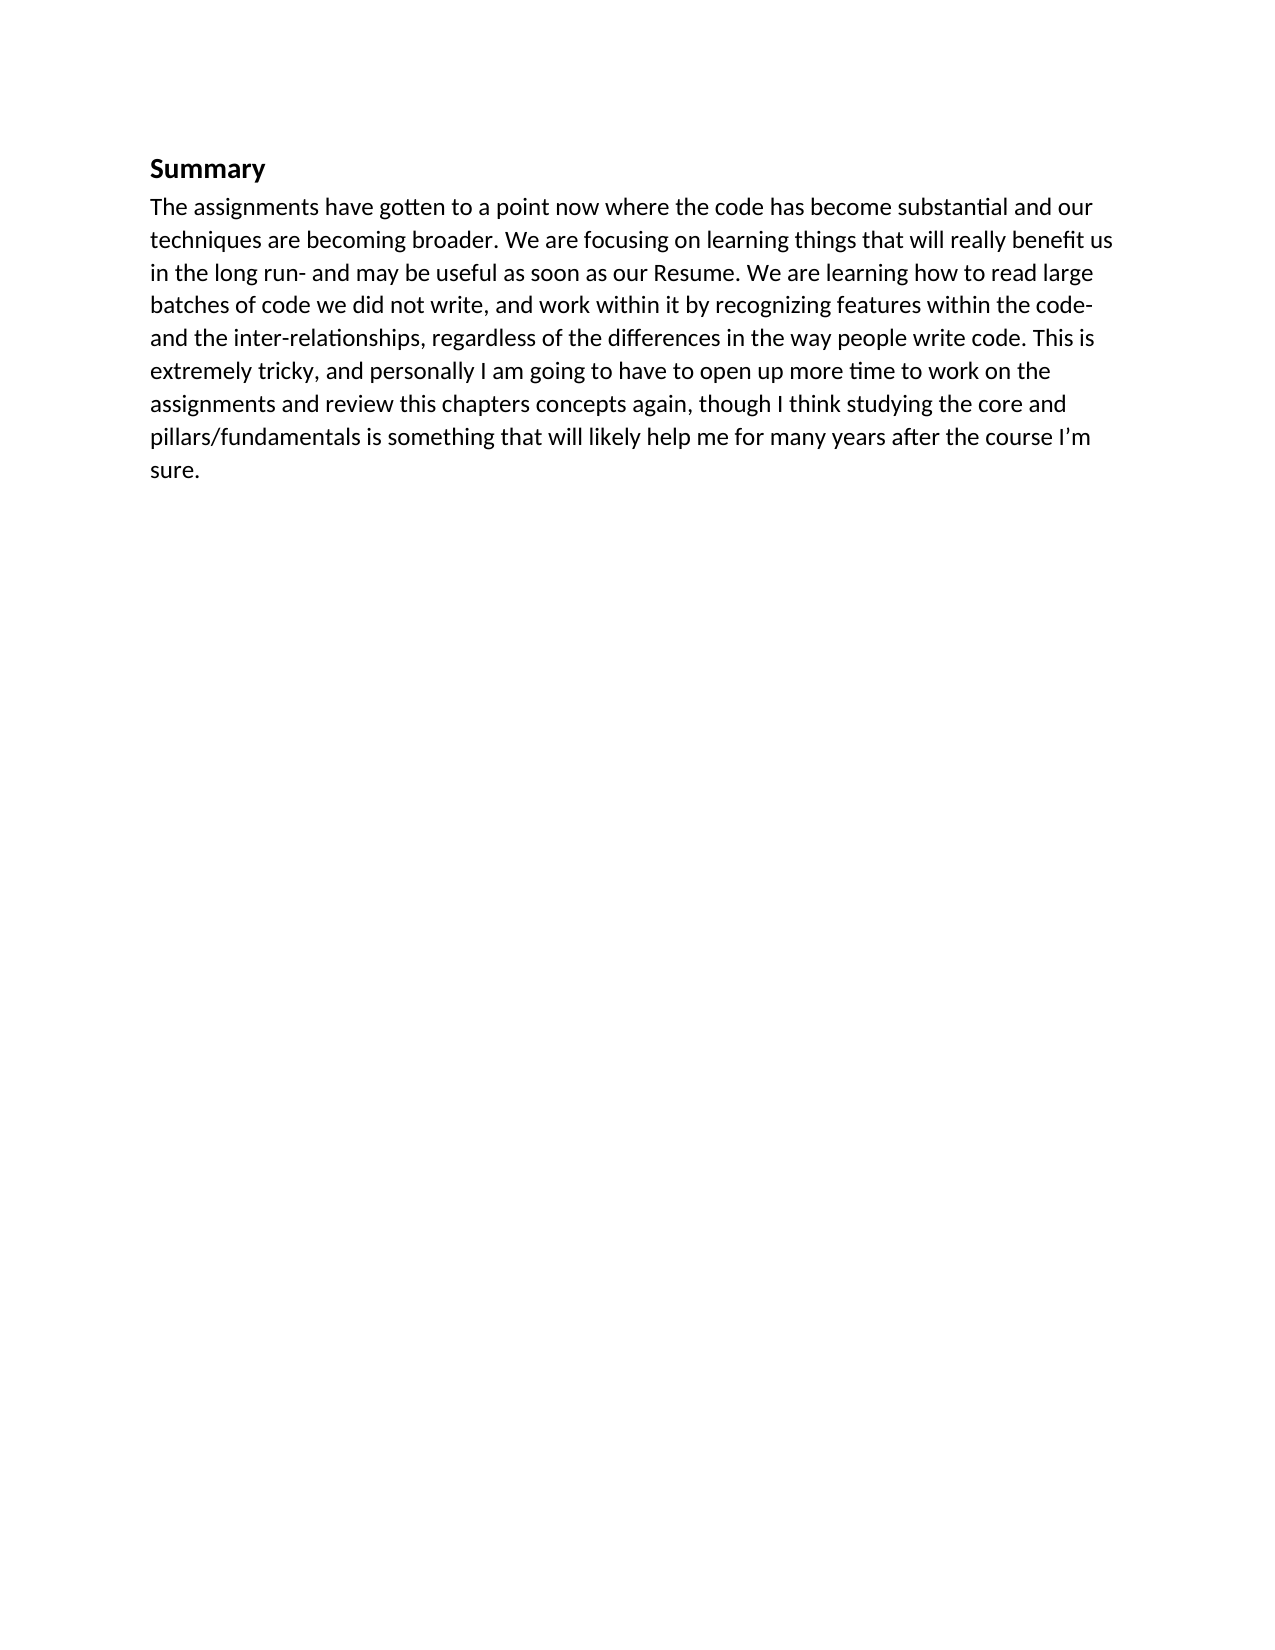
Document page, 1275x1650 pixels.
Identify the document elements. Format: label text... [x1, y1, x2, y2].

text The assignments have gotten to a point now where the code has become substantial and our techniques are becoming broader. We are focusing on learning things that will really benefit us in the long run- and may be useful as soon as our Resume. We are learning how to read large batches of code we did not write, and work within it by recognizing features within the code- and the inter-relationships, regardless of the differences in the way people write code. This is extremely tricky, and personally I am going to have to open up more time to work on the assignments and review this chapters concepts again, though I think studying the core and pillars/fundamentals is something that will likely help me for many years after the course I’m sure. [150, 191, 1125, 485]
text Summary [150, 150, 1125, 186]
